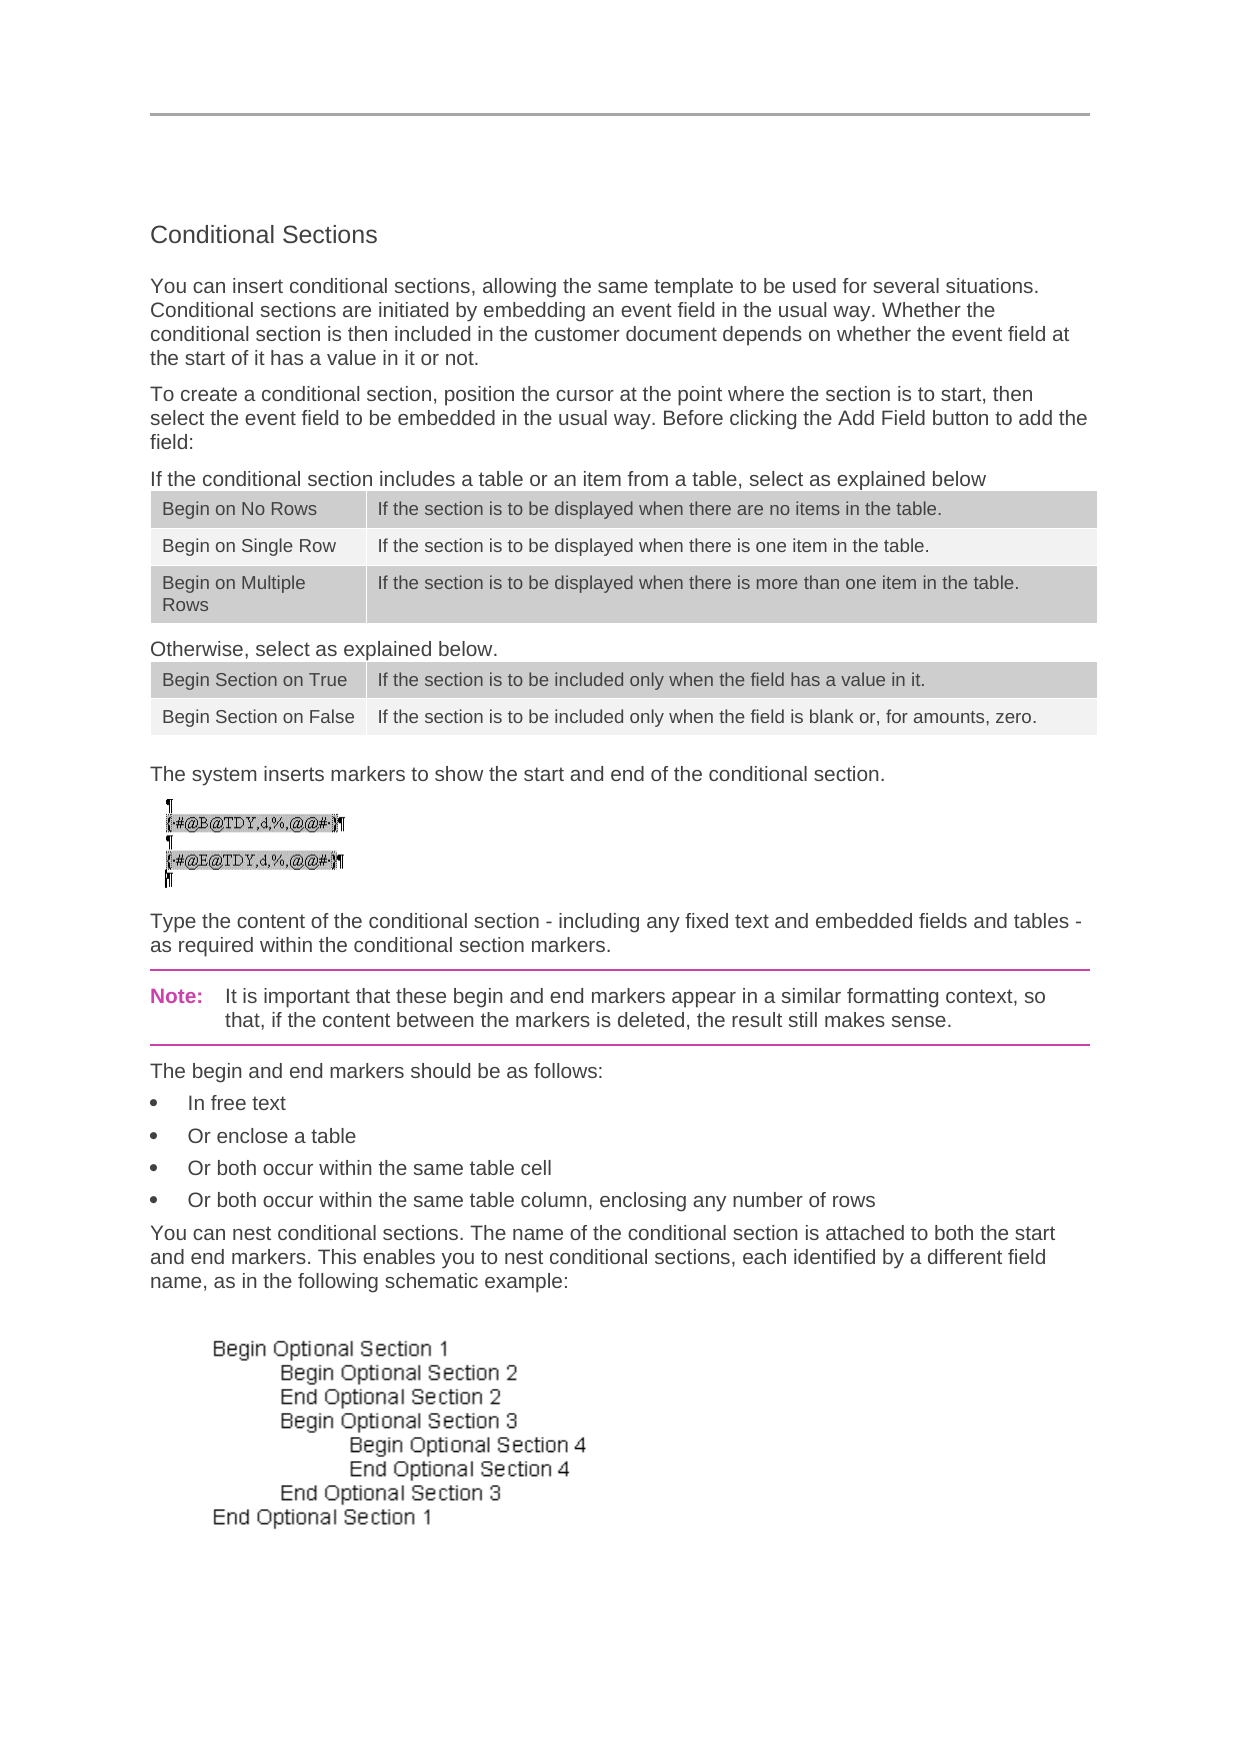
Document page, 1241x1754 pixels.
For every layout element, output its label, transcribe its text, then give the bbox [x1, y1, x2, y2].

text If the conditional section includes a table or an item from a table, select as explained below [150, 466, 1090, 490]
text Or both occur within the same table cell [150, 1156, 1090, 1180]
table_cell Begin Section on False [151, 699, 366, 735]
list The begin and end markers should be as follows: [150, 1059, 1090, 1083]
text You can nest conditional sections. The name of the conditional section is attached to both the start and end markers. This enables you to nest conditional sections, each identified by a different field name, as in the following schematic example: [150, 1221, 1090, 1293]
table_cell Begin on Single Row [151, 529, 366, 565]
table_header If the section is to be displayed when there are no items in the table. [367, 491, 1097, 528]
picture [150, 1305, 632, 1562]
table_cell If the section is to be displayed when there is more than one item in the table. [367, 566, 1097, 623]
text Or enclose a table [150, 1123, 1090, 1148]
table_cell If the section is to be included only when the field is blank or, for amounts, zero. [367, 699, 1097, 735]
table_header Begin Section on True [151, 662, 366, 698]
table_header Begin on No Rows [151, 491, 366, 528]
text Type the content of the conditional section - including any fixed text and embedded fields and tables - as required within the conditional section markers. [150, 909, 1090, 957]
table_cell Begin on Multiple Rows [151, 566, 366, 623]
picture [150, 797, 372, 897]
text The system inserts markers to show the start and end of the conditional section. [150, 761, 1090, 785]
table_cell If the section is to be displayed when there is one item in the table. [367, 529, 1097, 565]
text It is important that these begin and end markers appear in a similar formatting context, so that, if the content between the markers is deleted, the result still makes sense. [150, 971, 1090, 1044]
text In free text [150, 1091, 1090, 1115]
text Or both occur within the same table column, enclosing any number of rows [150, 1188, 1090, 1212]
text To create a conditional section, position the cursor at the point where the section is to start, then select the event field to be embedded in the usual way. Before clicking the Add Field button to add the field: [150, 382, 1090, 454]
table_header If the section is to be included only when the field has a value in it. [367, 662, 1097, 698]
subtitle Conditional Sections [150, 220, 1090, 249]
text You can insert conditional sections, allowing the same template to be used for several situations. Conditional sections are initiated by embedding an event field in the usual way. Whether the conditional section is then included in the customer document depends on whether the event field at the start of it has a value in it or not. [150, 274, 1090, 369]
text Otherwise, select as explained below. [150, 637, 1090, 661]
